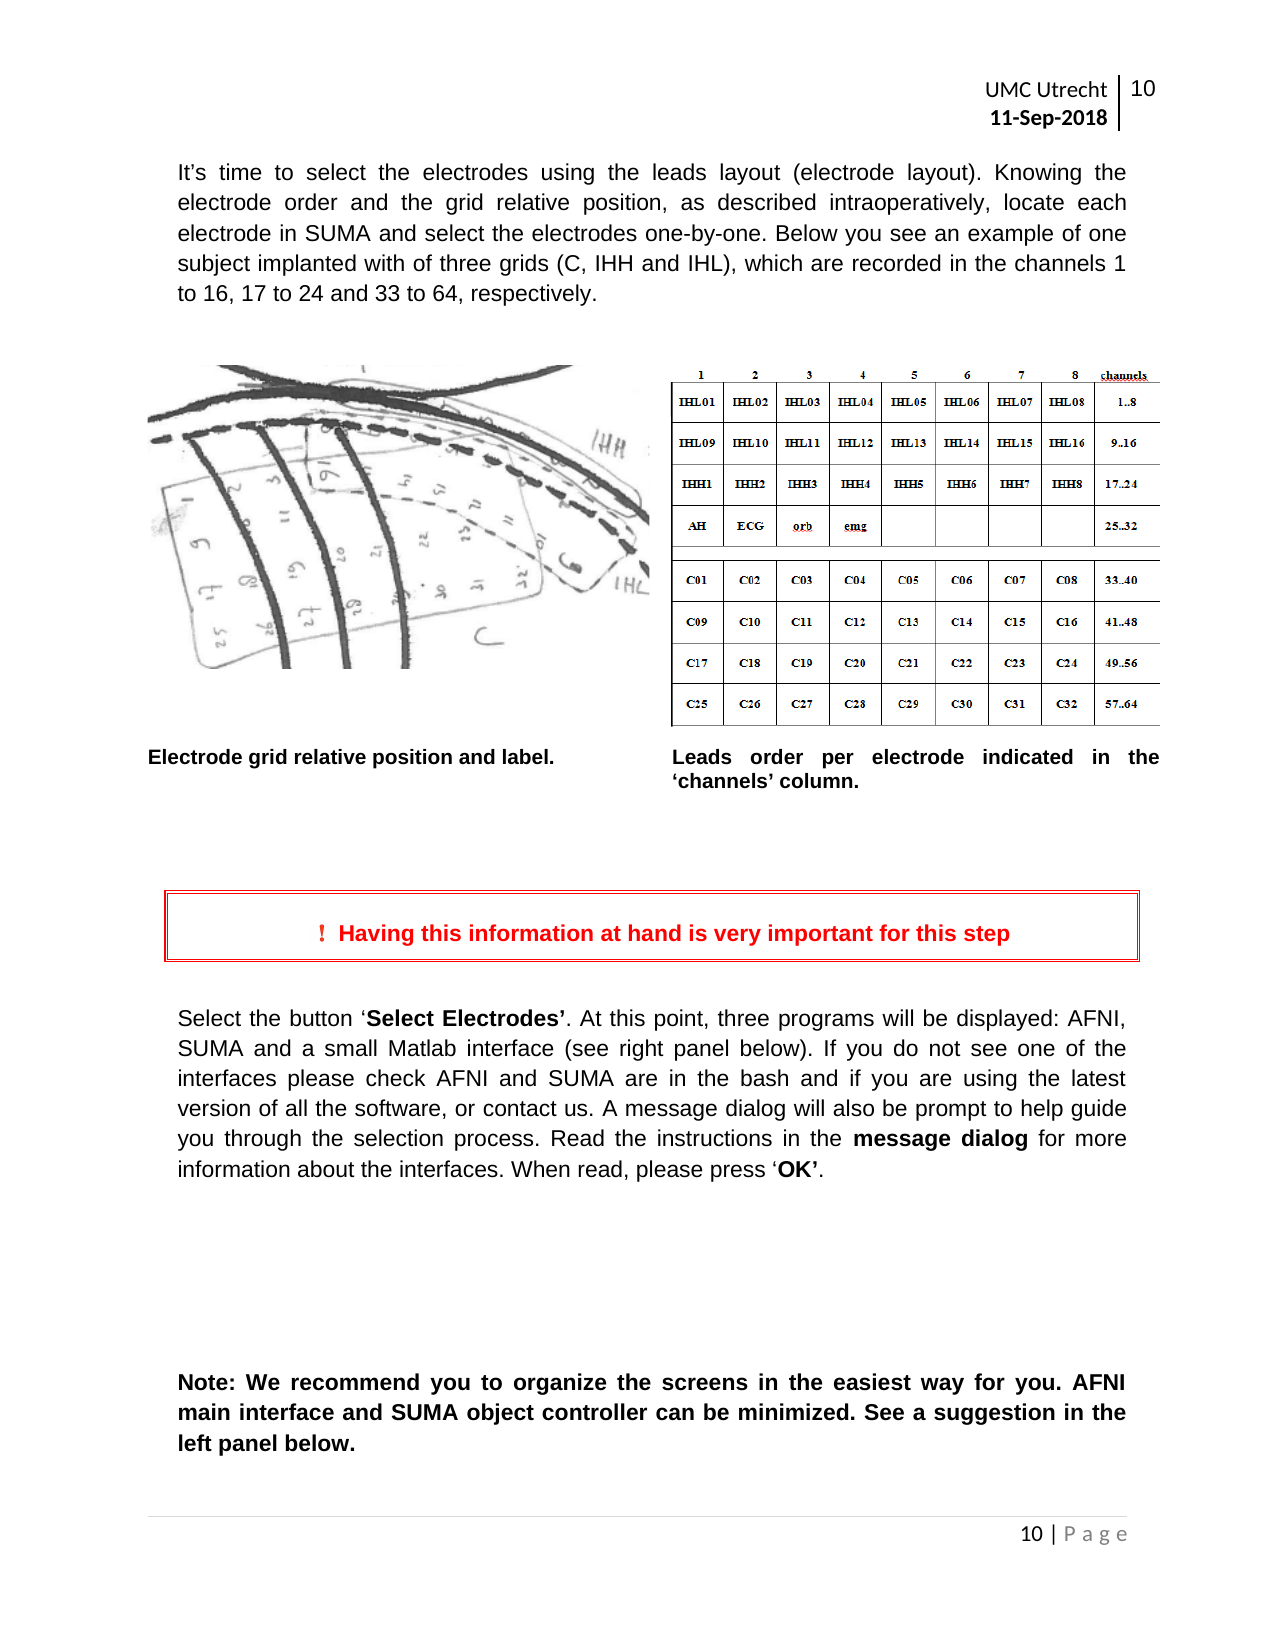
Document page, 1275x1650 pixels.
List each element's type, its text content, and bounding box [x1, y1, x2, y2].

table_header Having this information at hand is very important for this step [168, 894, 1137, 959]
picture [309, 924, 335, 942]
table_header [661, 365, 1171, 744]
table_cell Electrode grid relative position and label. [136, 745, 661, 805]
table_header [136, 365, 661, 744]
text Note: We recommend you to organize the screens in the easiest way for you. AFNI main interface and SUMA object controller can be minimized. See a suggestion in the left panel below. [177, 1369, 1127, 1456]
text It’s time to select the electrodes using the leads layout (electrode layout). Knowing the electrode order and the grid relative position, as described intraoperatively, locate each electrode in SUMA and select the electrodes one-by-one. Below you see an example of one subject implanted with of three grids (C, IHH and IHL), which are recorded in the channels 1 to 16, 17 to 24 and 33 to 64, respectively. [177, 159, 1127, 306]
text Select the button ‘Select Electrodes’. At this point, three programs will be displayed: AFNI, SUMA and a small Matlab interface (see right panel below). If you do not see one of the interfaces please check AFNI and SUMA are in the bash and if you are using the latest version of all the software, or contact us. A message dialog will also be prompt to help guide you through the selection process. Read the instructions in the message dialog for more information about the interfaces. When read, please press ‘OK’. [177, 1004, 1127, 1182]
table_cell Leads order per electrode indicated in the ‘channels’ column. [661, 745, 1171, 805]
